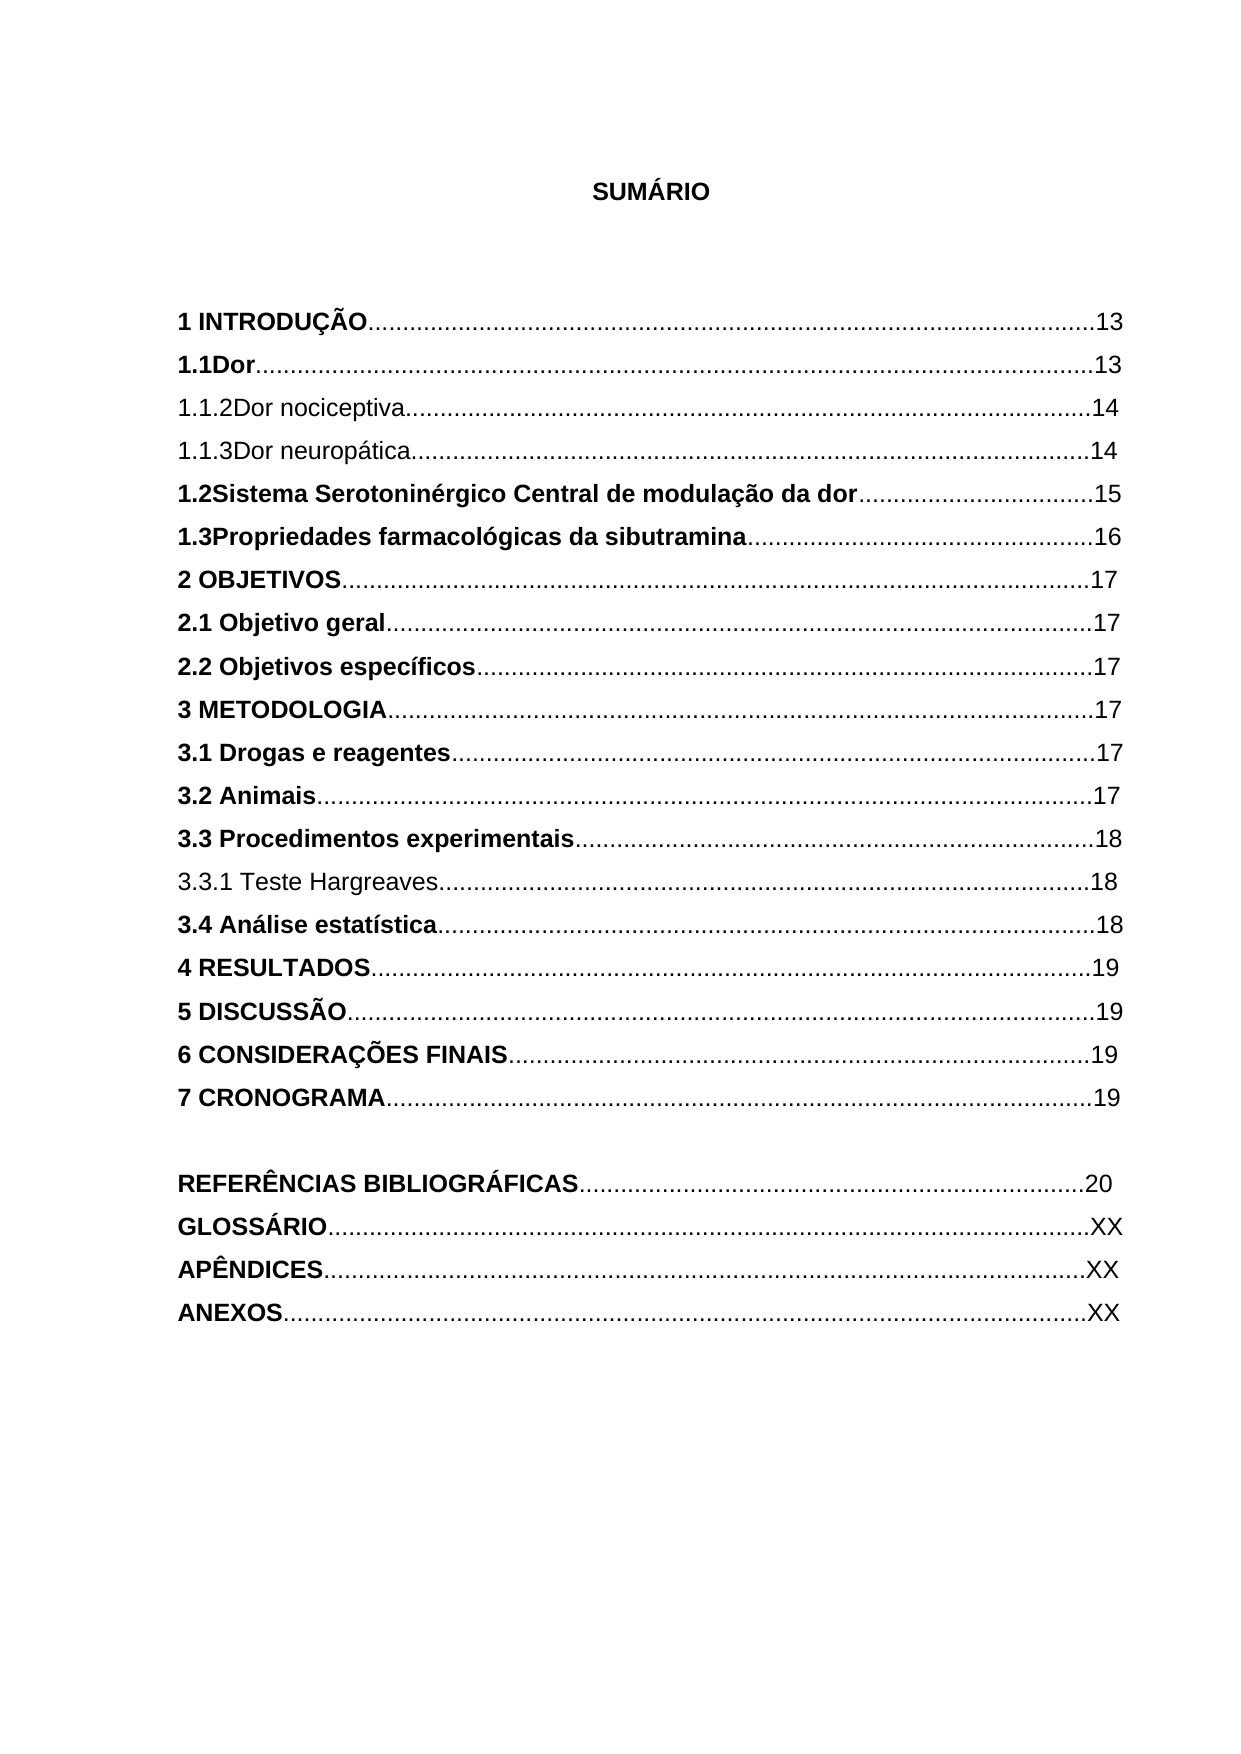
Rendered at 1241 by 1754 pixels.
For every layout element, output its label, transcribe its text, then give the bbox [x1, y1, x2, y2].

text 3.1 Drogas e reagentes.............................................................................................17 [177, 738, 1125, 767]
text 2 OBJETIVOS............................................................................................................17 [177, 565, 1125, 594]
text 3.2 Animais................................................................................................................17 [177, 781, 1125, 810]
text 3.3.1 Teste Hargreaves..............................................................................................18 [177, 867, 1125, 896]
text REFERÊNCIAS BIBLIOGRÁFICAS.........................................................................20 [177, 1169, 1125, 1198]
text 4 RESULTADOS........................................................................................................19 [177, 953, 1125, 982]
text APÊNDICES..............................................................................................................XX [177, 1255, 1125, 1284]
text GLOSSÁRIO..............................................................................................................XX [177, 1212, 1125, 1241]
text 1 INTRODUÇÃO.........................................................................................................13 [177, 307, 1125, 335]
text ANEXOS....................................................................................................................XX [177, 1298, 1125, 1327]
text 7 CRONOGRAMA......................................................................................................19 [177, 1083, 1125, 1112]
text 3.3 Procedimentos experimentais...........................................................................18 [177, 824, 1125, 853]
text 1.2Sistema Serotoninérgico Central de modulação da dor..................................15 [177, 479, 1125, 508]
text 1.3Propriedades farmacológicas da sibutramina..................................................16 [177, 522, 1125, 551]
text 1.1.3Dor neuropática..................................................................................................14 [177, 436, 1125, 465]
text SUMÁRIO [177, 177, 1125, 206]
text 1.1Dor.........................................................................................................................13 [177, 350, 1125, 378]
text 1.1.2Dor nociceptiva...................................................................................................14 [177, 393, 1125, 422]
text 6 CONSIDERAÇÕES FINAIS....................................................................................19 [177, 1040, 1125, 1068]
text 2.2 Objetivos específicos.........................................................................................17 [177, 652, 1125, 680]
text 2.1 Objetivo geral......................................................................................................17 [177, 608, 1125, 637]
text 3 METODOLOGIA......................................................................................................17 [177, 695, 1125, 723]
text 5 DISCUSSÃO............................................................................................................19 [177, 997, 1125, 1025]
text 3.4 Análise estatística...............................................................................................18 [177, 910, 1125, 939]
